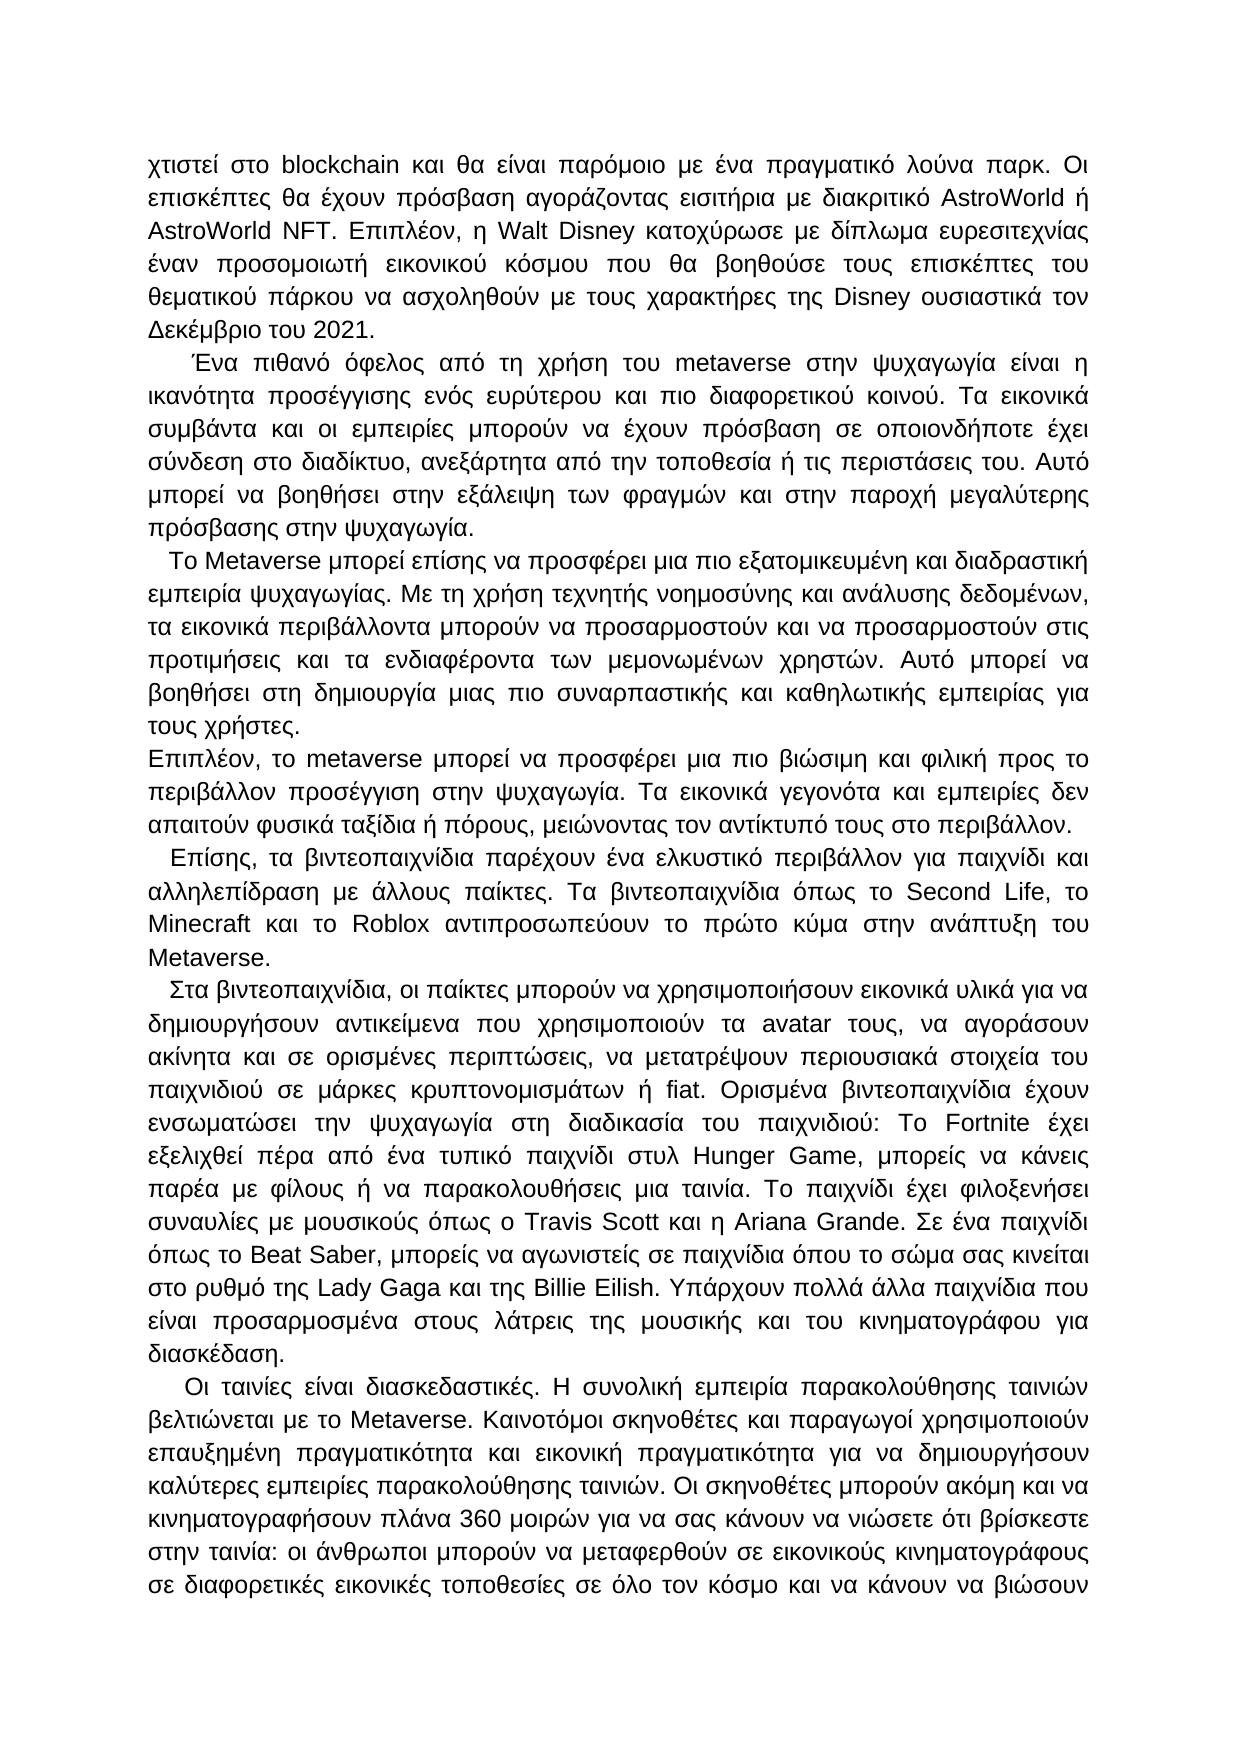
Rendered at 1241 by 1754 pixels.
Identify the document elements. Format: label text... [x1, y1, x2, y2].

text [148, 150, 1090, 344]
text Ένα πιθανό όφελος από τη χρήση του metaverse στην ψυχαγωγία είναι η ικανότητα προσέγγισης ενός ευρύτερου και πιο διαφορετικού κοινού. Τα εικονικά συμβάντα και οι εμπειρίες μπορούν να έχουν πρόσβαση σε οποιονδήποτε έχει σύνδεση στο διαδίκτυο, ανεξάρτητα από την τοποθεσία ή τις περιστάσεις του. Αυτό μπορεί να βοηθήσει στην εξάλειψη των φραγμών και στην παροχή μεγαλύτερης πρόσβασης στην ψυχαγωγία. [148, 348, 1090, 542]
text Το Μetaverse μπορεί επίσης να προσφέρει μια πιο εξατομικευμένη και διαδραστική εμπειρία ψυχαγωγίας. Με τη χρήση τεχνητής νοημοσύνης και ανάλυσης δεδομένων, τα εικονικά περιβάλλοντα μπορούν να προσαρμοστούν και να προσαρμοστούν στις προτιμήσεις και τα ενδιαφέροντα των μεμονωμένων χρηστών. Αυτό μπορεί να βοηθήσει στη δημιουργία μιας πιο συναρπαστικής και καθηλωτικής εμπειρίας για τους χρήστες. [148, 546, 1090, 740]
text Επίσης, τα βιντεοπαιχνίδια παρέχουν ένα ελκυστικό περιβάλλον για παιχνίδι και αλληλεπίδραση με άλλους παίκτες. Τα βιντεοπαιχνίδια όπως το Second Life, το Minecraft και το Roblox αντιπροσωπεύουν το πρώτο κύμα στην ανάπτυξη του Metaverse. [148, 843, 1090, 971]
text Επιπλέον, το metaverse μπορεί να προσφέρει μια πιο βιώσιμη και φιλική προς το περιβάλλον προσέγγιση στην ψυχαγωγία. Τα εικονικά γεγονότα και εμπειρίες δεν απαιτούν φυσικά ταξίδια ή πόρους, μειώνοντας τον αντίκτυπό τους στο περιβάλλον. [148, 744, 1090, 839]
text Στα βιντεοπαιχνίδια, οι παίκτες μπορούν να χρησιμοποιήσουν εικονικά υλικά για να δημιουργήσουν αντικείμενα που χρησιμοποιούν τα avatar τους, να αγοράσουν ακίνητα και σε ορισμένες περιπτώσεις, να μετατρέψουν περιουσιακά στοιχεία του παιχνιδιού σε μάρκες κρυπτονομισμάτων ή fiat. Ορισμένα βιντεοπαιχνίδια έχουν ενσωματώσει την ψυχαγωγία στη διαδικασία του παιχνιδιού: Το Fortnite έχει εξελιχθεί πέρα από ένα τυπικό παιχνίδι στυλ Hunger Game, μπορείς να κάνεις παρέα με φίλους ή να παρακολουθήσεις μια ταινία. Το παιχνίδι έχει φιλοξενήσει συναυλίες με μουσικούς όπως ο Travis Scott και η Ariana Grande. Σε ένα παιχνίδι όπως το Beat Saber, μπορείς να αγωνιστείς σε παιχνίδια όπου το σώμα σας κινείται στο ρυθμό της Lady Gaga και της Billie Eilish. Υπάρχουν πολλά άλλα παιχνίδια που είναι προσαρμοσμένα στους λάτρεις της μουσικής και του κινηματογράφου για διασκέδαση. [148, 976, 1090, 1367]
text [148, 1372, 1090, 1599]
